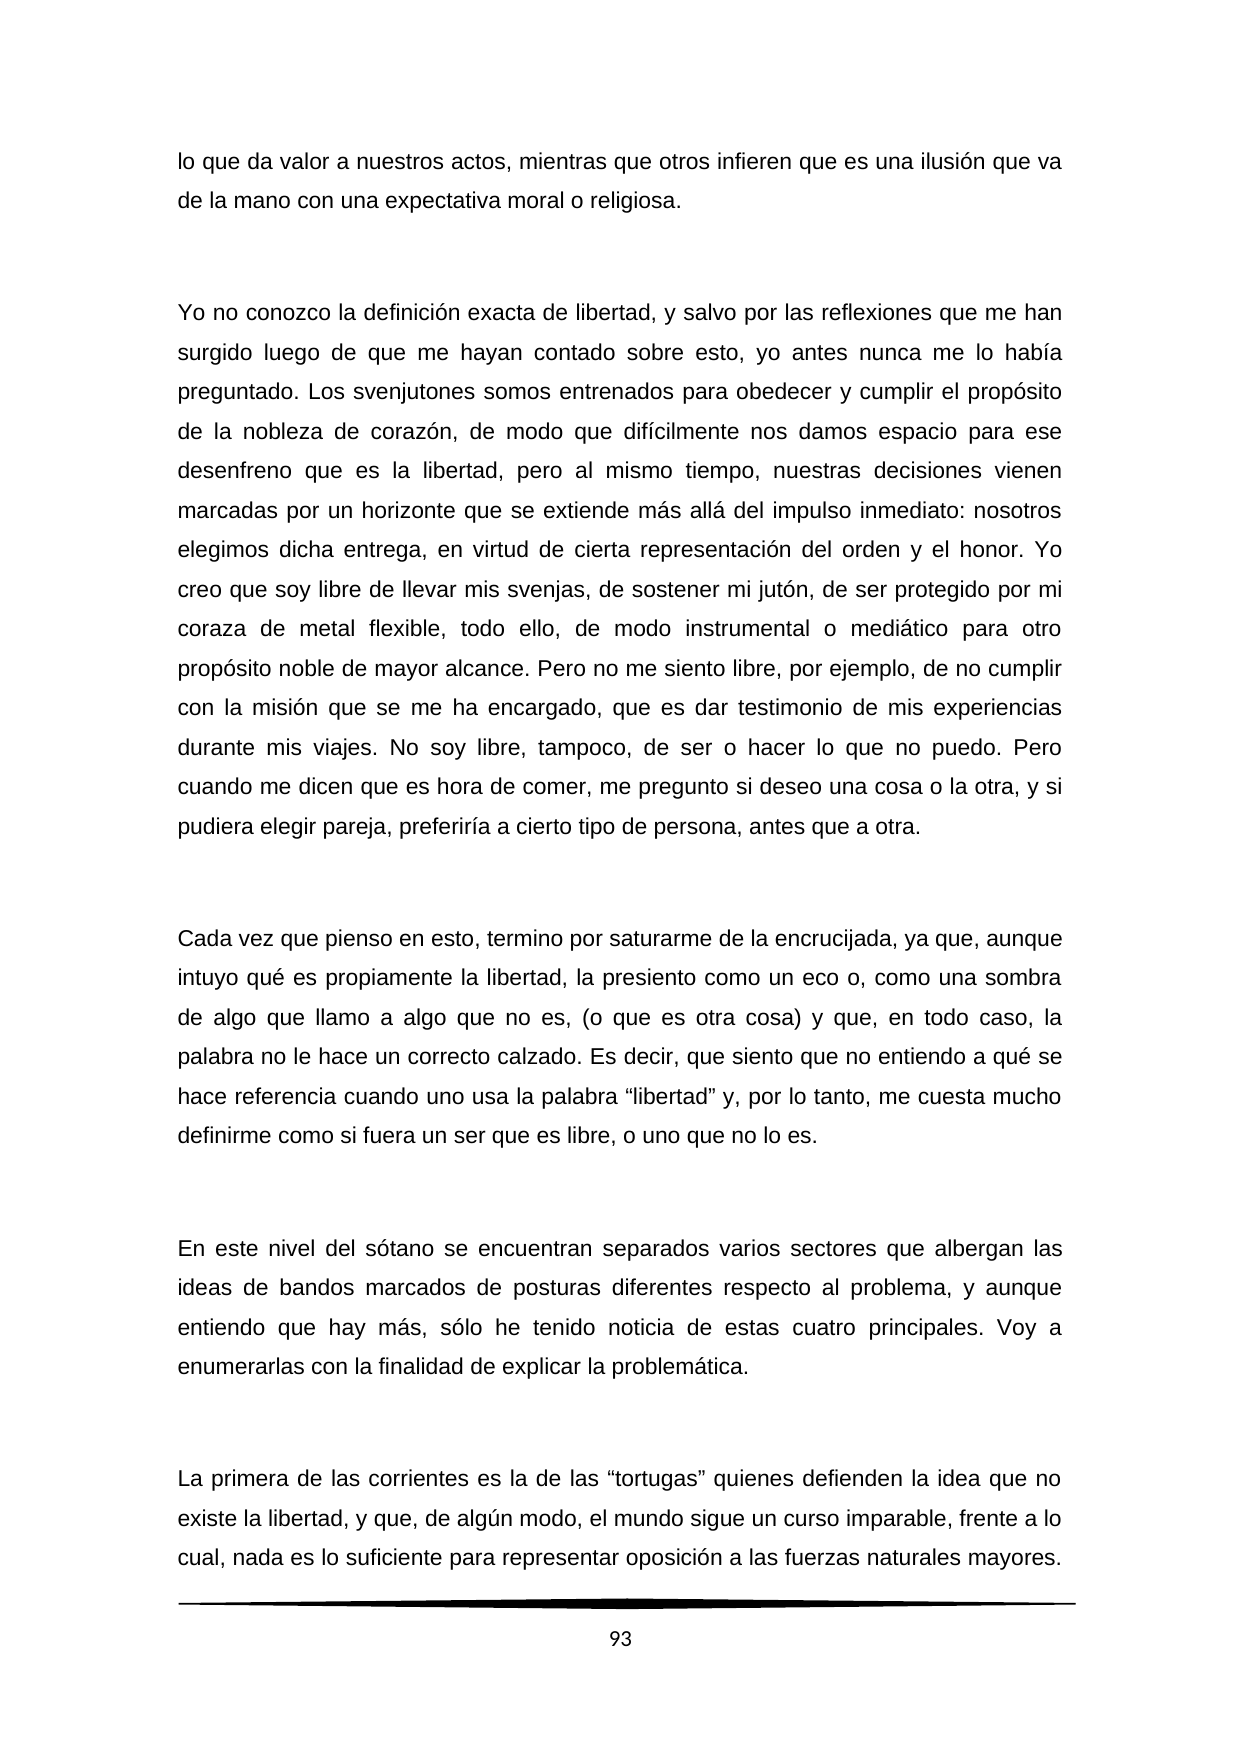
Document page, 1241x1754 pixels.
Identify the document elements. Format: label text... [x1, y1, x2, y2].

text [177, 148, 1063, 213]
text En este nivel del sótano se encuentran separados varios sectores que albergan las ideas de bandos marcados de posturas diferentes respecto al problema, y aunque entiendo que hay más, sólo he tenido noticia de estas cuatro principales. Voy a enumerarlas con la finalidad de explicar la problemática. [177, 1234, 1063, 1379]
text Cada vez que pienso en esto, termino por saturarme de la encrucijada, ya que, aunque intuyo qué es propiamente la libertad, la presiento como un eco o, como una sombra de algo que llamo a algo que no es, (o que es otra cosa) y que, en todo caso, la palabra no le hace un correcto calzado. Es decir, que siento que no entiendo a qué se hace referencia cuando uno usa la palabra “libertad” y, por lo tanto, me cuesta mucho definirme como si fuera un ser que es libre, o uno que no lo es. [177, 925, 1063, 1149]
text Yo no conozco la definición exacta de libertad, y salvo por las reflexiones que me han surgido luego de que me hayan contado sobre esto, yo antes nunca me lo había preguntado. Los svenjutones somos entrenados para obedecer y cumplir el propósito de la nobleza de corazón, de modo que difícilmente nos damos espacio para ese desenfreno que es la libertad, pero al mismo tiempo, nuestras decisiones vienen marcadas por un horizonte que se extiende más allá del impulso inmediato: nosotros elegimos dicha entrega, en virtud de cierta representación del orden y el honor. Yo creo que soy libre de llevar mis svenjas, de sostener mi jutón, de ser protegido por mi coraza de metal flexible, todo ello, de modo instrumental o mediático para otro propósito noble de mayor alcance. Pero no me siento libre, por ejemplo, de no cumplir con la misión que se me ha encargado, que es dar testimonio de mis experiencias durante mis viajes. No soy libre, tampoco, de ser o hacer lo que no puedo. Pero cuando me dicen que es hora de comer, me pregunto si deseo una cosa o la otra, y si pudiera elegir pareja, preferiría a cierto tipo de persona, antes que a otra. [177, 299, 1063, 839]
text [177, 1465, 1063, 1571]
